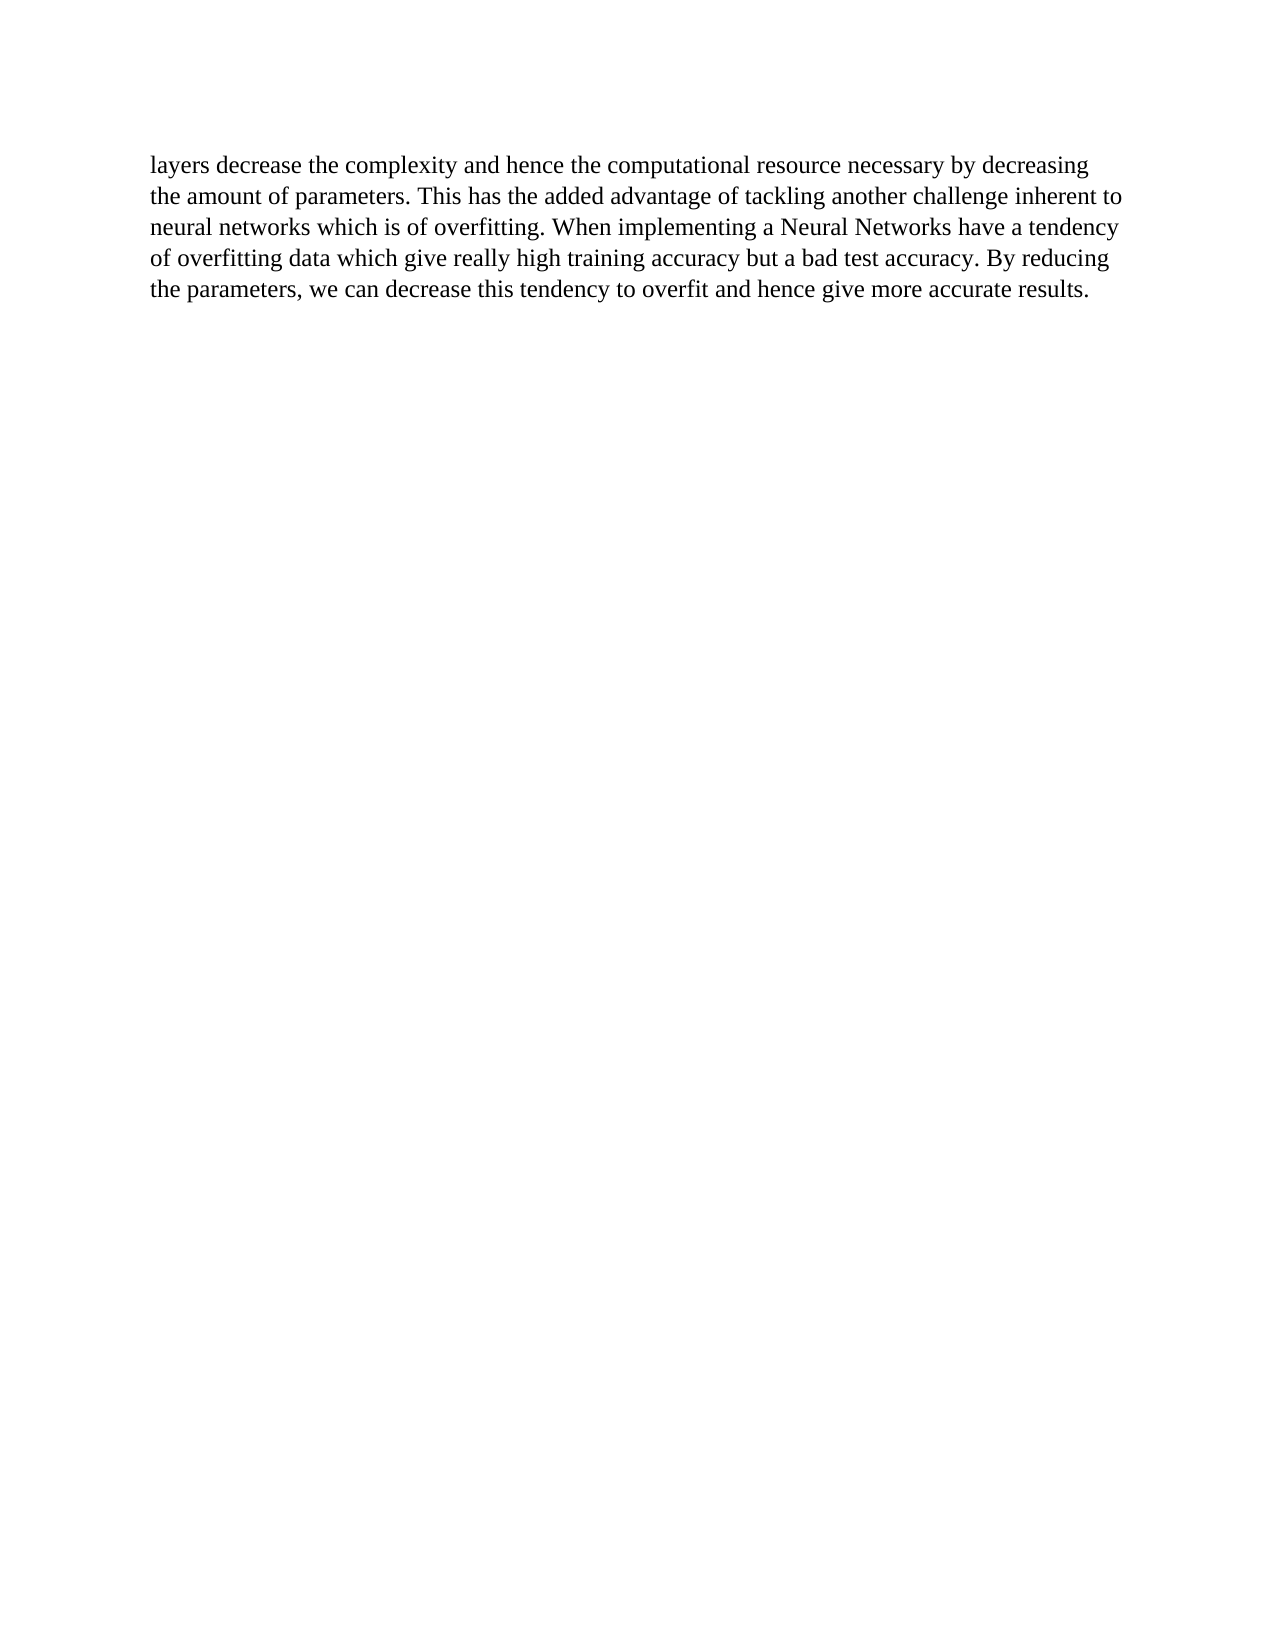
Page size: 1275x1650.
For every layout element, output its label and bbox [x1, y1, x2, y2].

text [150, 150, 1125, 303]
